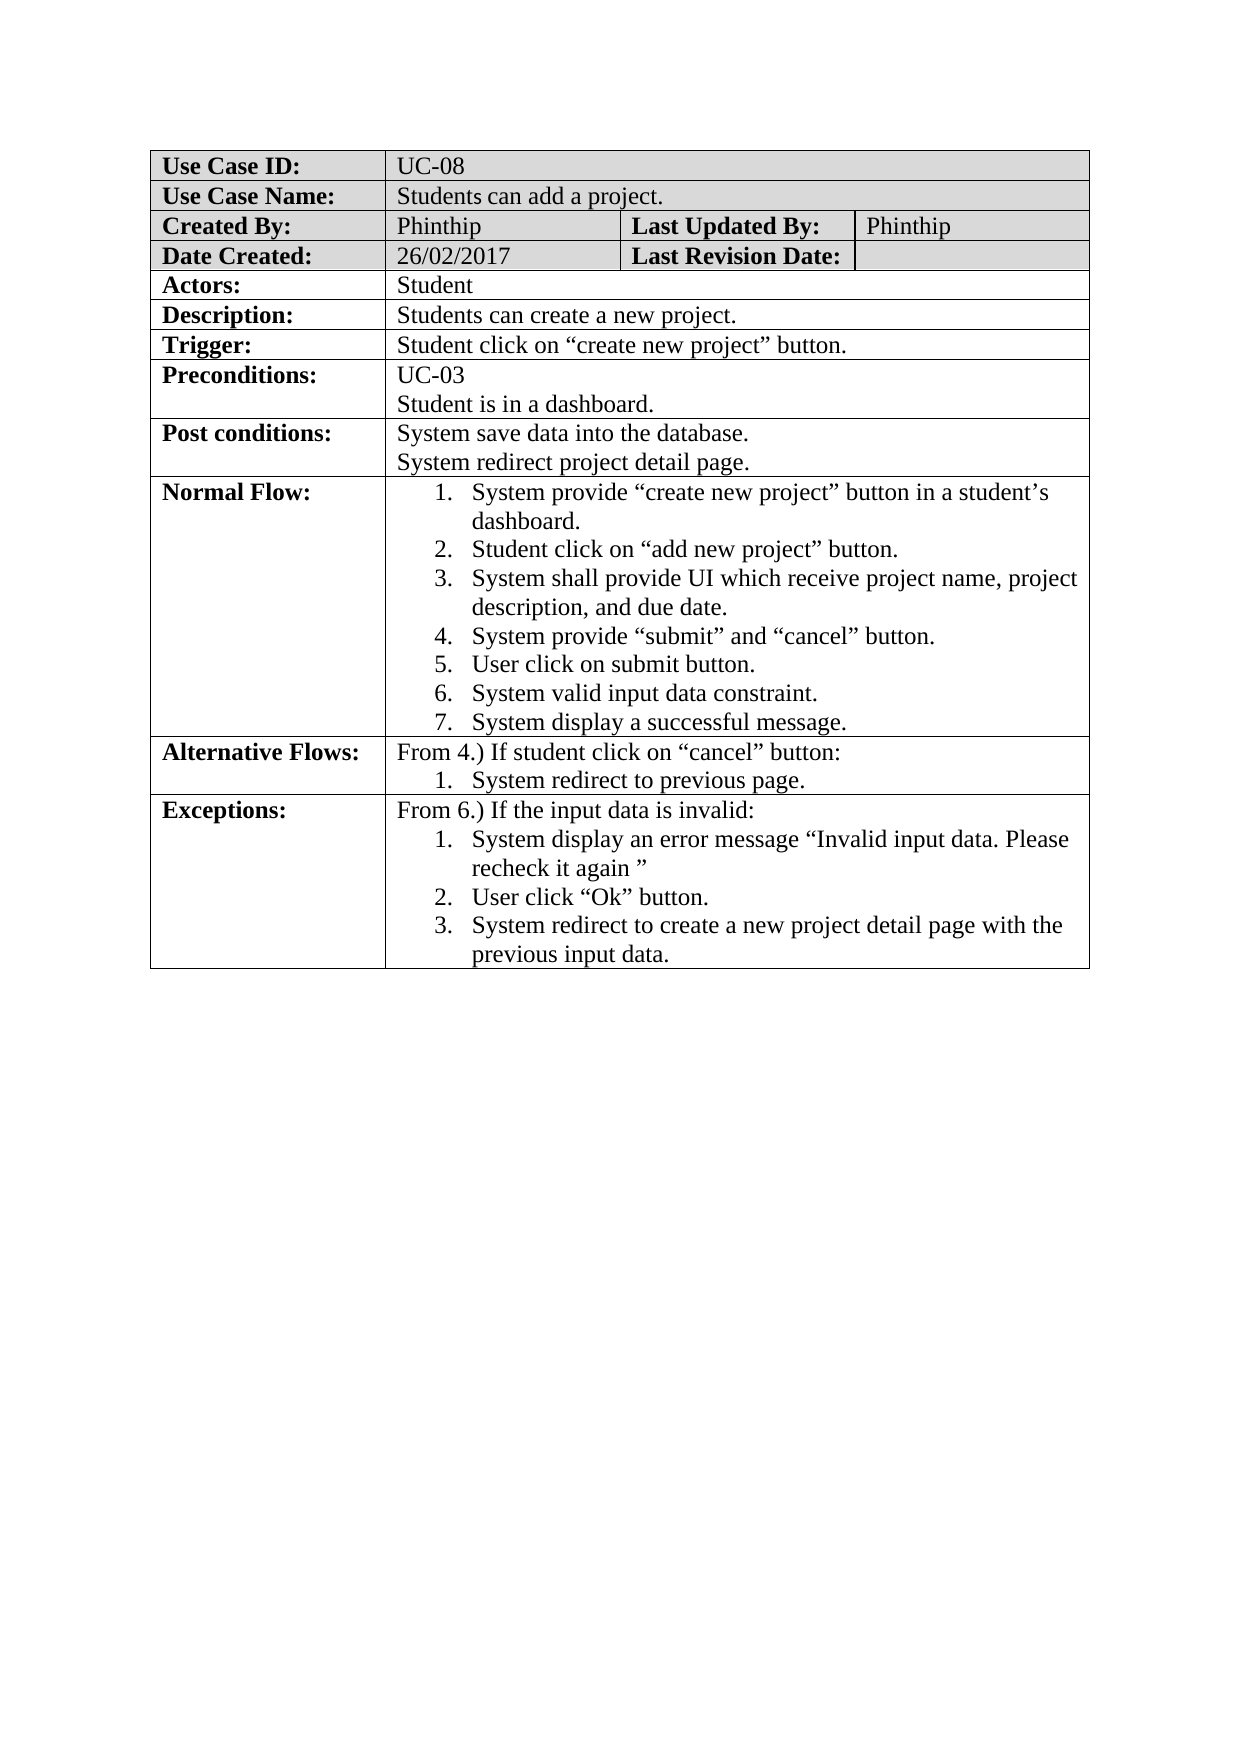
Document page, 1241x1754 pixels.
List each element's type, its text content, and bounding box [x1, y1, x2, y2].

table_cell System save data into the database. System redirect project detail page. [386, 419, 1089, 476]
table_cell Students can add a project. [386, 181, 1089, 210]
table_cell Phinthip [386, 211, 620, 240]
table_cell Last Revision Date: [621, 241, 854, 269]
table_cell Alternative Flows: [151, 737, 385, 794]
table_cell Phinthip [856, 211, 1089, 240]
table_cell Trigger: [151, 330, 385, 359]
table_cell UC-03 Student is in a dashboard. [386, 360, 1089, 417]
table_cell Date Created: [151, 241, 385, 269]
table_cell Actors: [151, 271, 385, 299]
table_cell Created By: [151, 211, 385, 240]
table_cell [856, 241, 1089, 269]
table_cell Description: [151, 300, 385, 329]
table_cell System provide “create new project” button in a student’s dashboard. Student click on “add new project” button. System shall provide UI which receive project name, project description, and due date. System provide “submit” and “cancel” button. User click on submit button. System valid input data constraint. System display a successful message. [386, 477, 1089, 736]
table_cell From 6.) If the input data is invalid: System display an error message “Invalid input data. Please recheck it again ” User click “Ok” button. System redirect to create a new project detail page with the previous input data. [386, 795, 1089, 968]
table_cell Post conditions: [151, 419, 385, 476]
table_cell Student click on “create new project” button. [386, 330, 1089, 359]
table_cell Exceptions: [151, 795, 385, 968]
table_cell Preconditions: [151, 360, 385, 417]
table_cell Student [386, 271, 1089, 299]
table_cell Students can create a new project. [386, 300, 1089, 329]
table_cell 26/02/2017 [386, 241, 620, 269]
table_cell Use Case Name: [151, 181, 385, 210]
table_cell Normal Flow: [151, 477, 385, 736]
table_header Use Case ID: [151, 151, 385, 180]
table_cell Last Updated By: [621, 211, 854, 240]
table_cell From 4.) If student click on “cancel” button: System redirect to previous page. [386, 737, 1089, 794]
table_header UC-08 [386, 151, 1089, 180]
